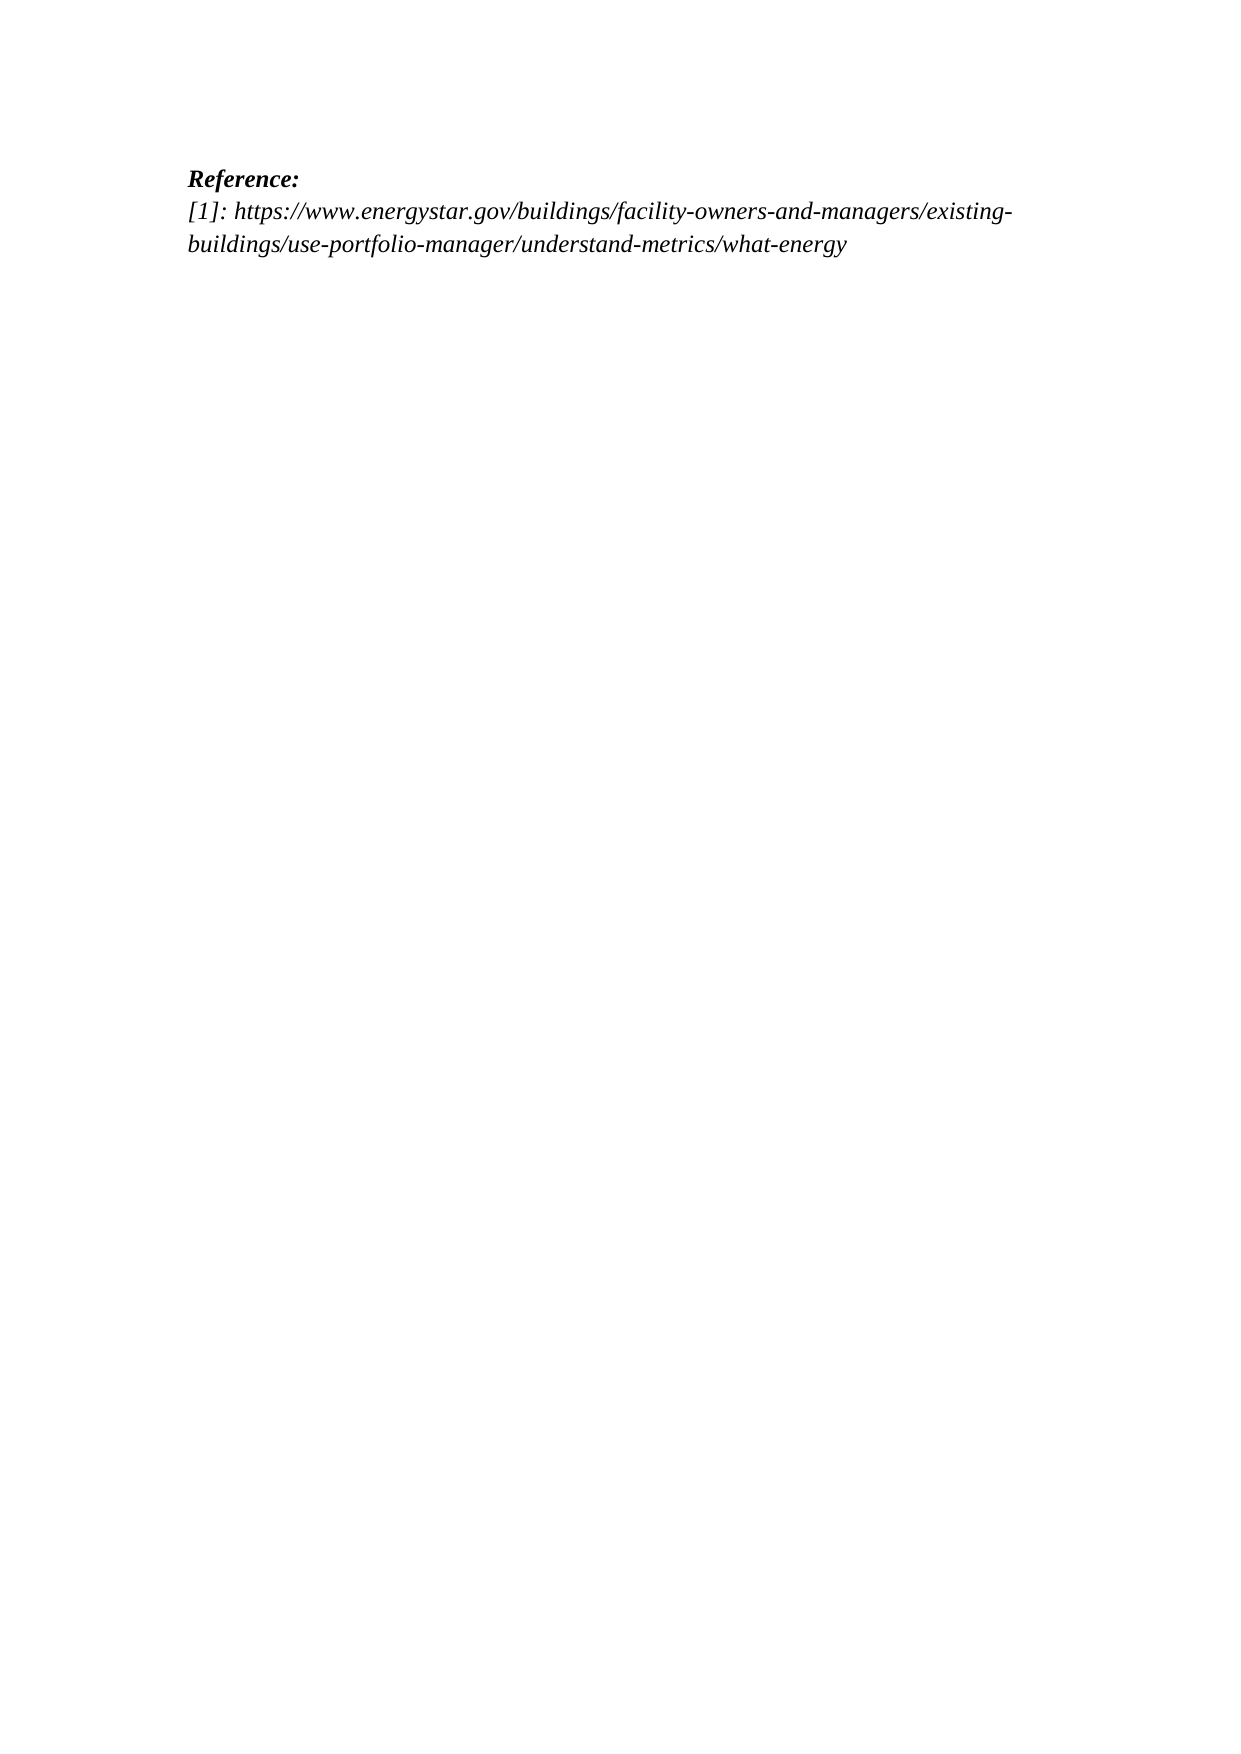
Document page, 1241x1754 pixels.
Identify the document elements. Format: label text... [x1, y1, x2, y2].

text Reference: [187, 162, 1053, 194]
text [1]: https://www.energystar.gov/buildings/facility-owners-and-managers/existing-buildings/use-portfolio-manager/understand-metrics/what-energy [187, 194, 1053, 259]
